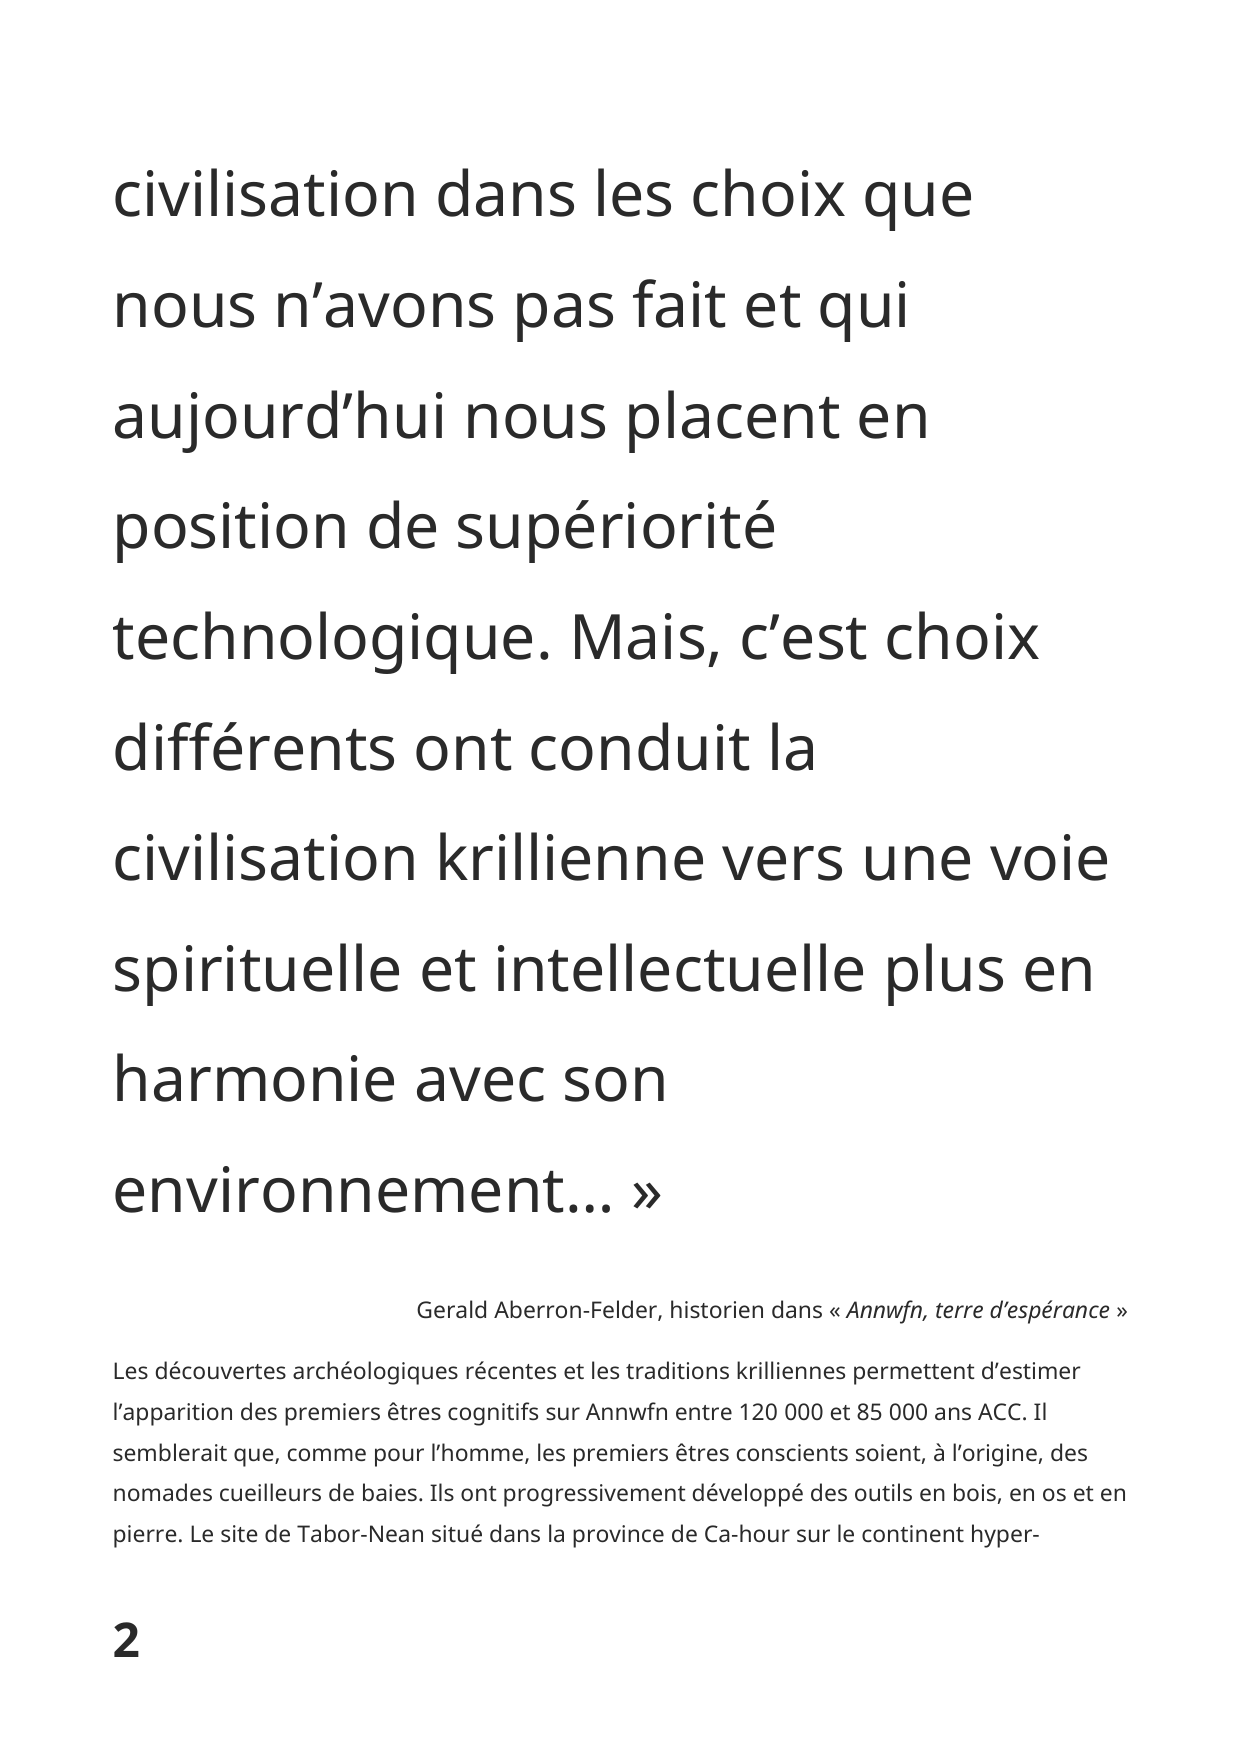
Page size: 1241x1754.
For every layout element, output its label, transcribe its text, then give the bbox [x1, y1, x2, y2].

text Gerald Aberron-Felder, historien dans « Annwfn, terre d’espérance » [112, 1294, 1128, 1325]
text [112, 1355, 1128, 1549]
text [112, 150, 1128, 1231]
